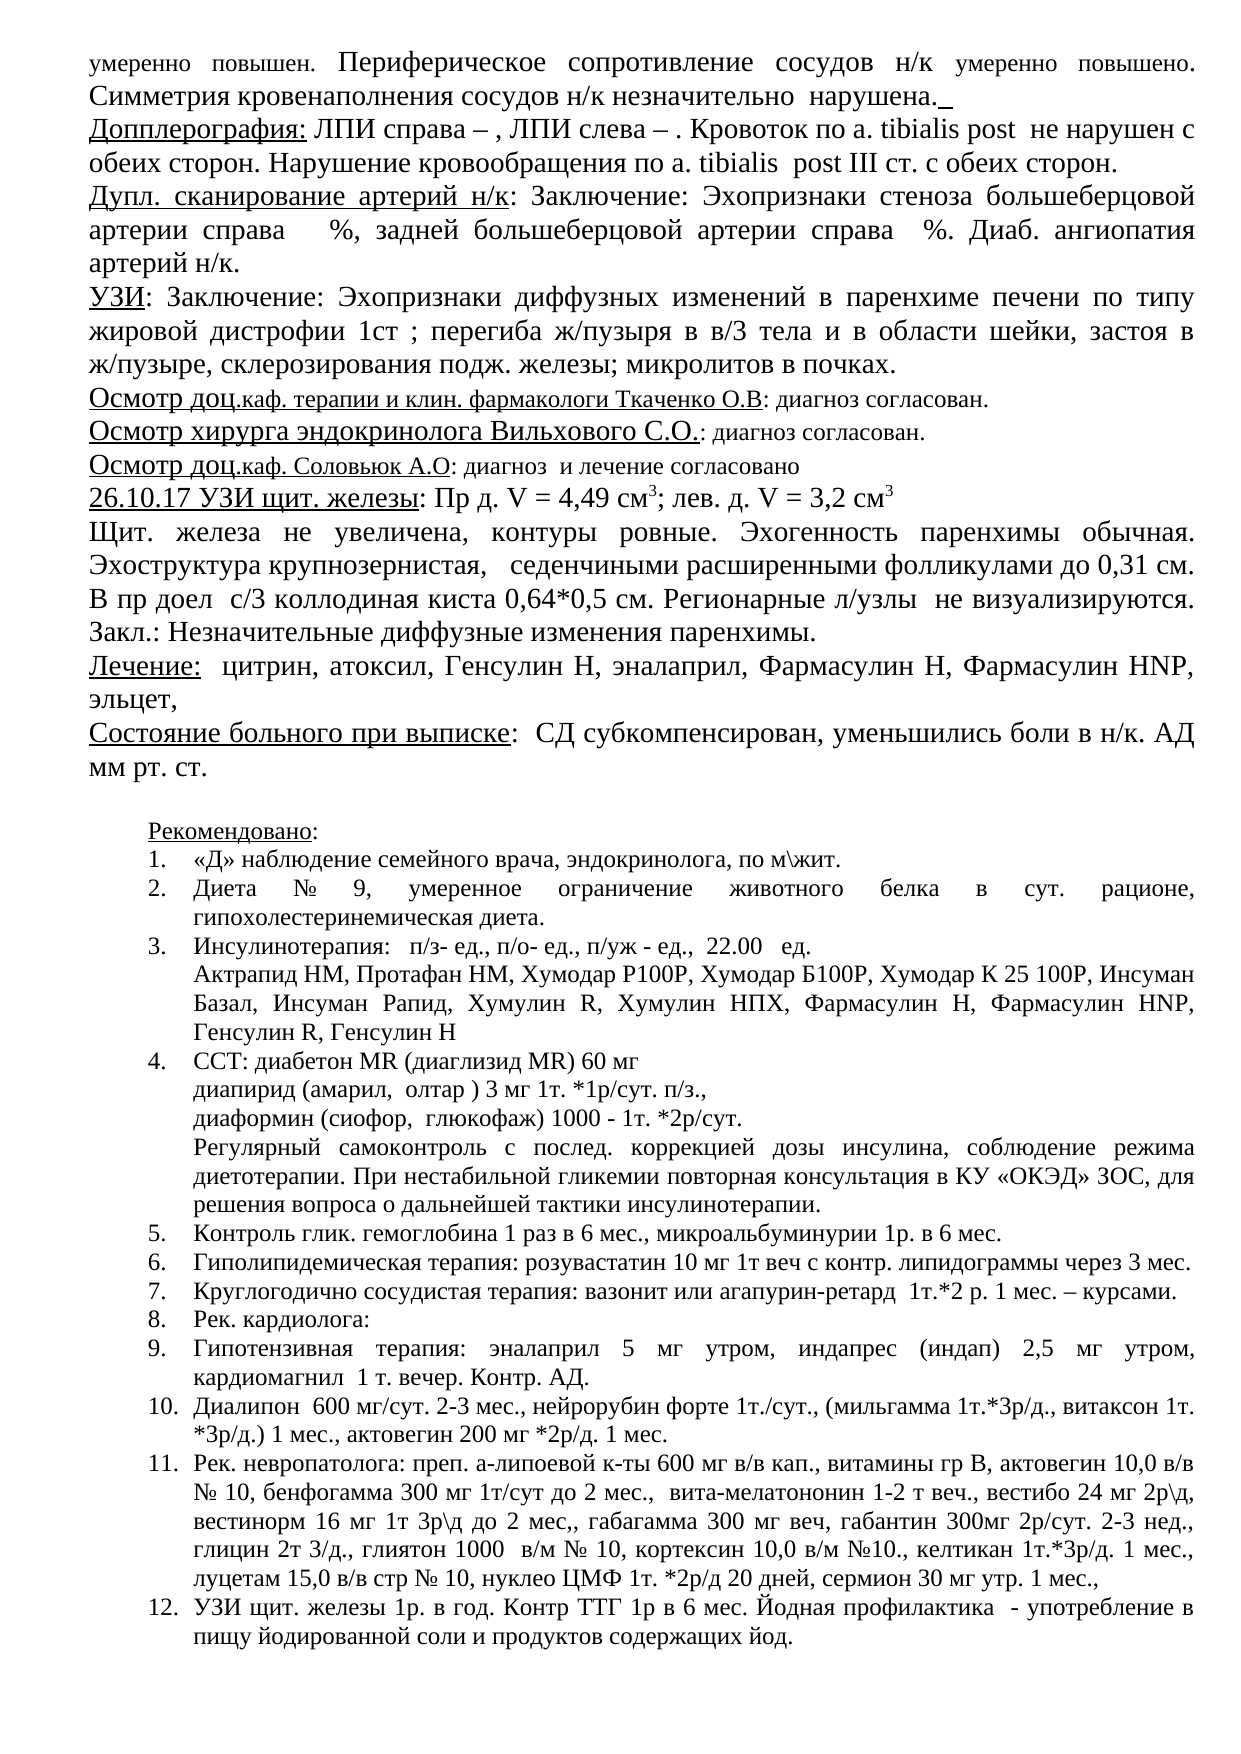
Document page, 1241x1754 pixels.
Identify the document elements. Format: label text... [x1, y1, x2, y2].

text Осмотр доц.каф. терапии и клин. фармакологи Ткаченко О.В: диагноз согласован. [89, 380, 1196, 413]
text диаформин (сиофор, глюкофаж) 1000 - 1т. *2р/сут. [193, 1103, 1196, 1132]
text диапирид (амарил, олтар ) 3 мг 1т. *1р/сут. п/з., [193, 1074, 1196, 1103]
list 600 мг/сут. 2-3 мес., нейрорубин форте 1т./сут., (мильгамма 1т.*3р/д., витаксон 1т. *3р/д.) 1 мес., актовегин 200 мг *2р/д. 1 мес. [148, 1391, 1196, 1448]
list Круглогодично сосудистая терапия: вазонит или агапурин-ретард 1т.*2 р. 1 мес. – курсами. [148, 1276, 1196, 1304]
list эналаприл 5 мг утром, индапрес (индап) 2,5 мг утром, кардиомагнил 1 т. вечер. Контр. АД. [148, 1333, 1196, 1391]
list Рек. невропатолога: преп. а-липоевой к-ты 600 мг в/в кап., витамины гр В, актовегин 10,0 в/в № 10, бенфогамма 300 мг 1т/сут до 2 мес., вита-мелатононин 1-2 т веч., вестибо 24 мг 2р\д, вестинорм 16 мг 1т 3р\д до 2 мес,, габагамма 300 мг веч, габантин 300мг 2р/сут. 2-3 нед., глицин 2т 3/д., глиятон 1000 в/м № 10, кортексин 10,0 в/м №10., келтикан 1т.*3р/д. 1 мес., луцетам 15,0 в/в стр № 10, нуклео ЦМФ 1т. *2р/д 20 дней, сермион 30 мг утр. 1 мес., [148, 1448, 1196, 1592]
list Контроль глик. гемоглобина 1 раз в 6 мес., 1р. в 6 мес. [148, 1218, 1196, 1247]
list Рек. кардиолога: [148, 1304, 1196, 1333]
text 26.10.17 УЗИ щит. железы: Пр д. V = 4,49 см3; лев. д. V = 3,2 см3 [89, 480, 1196, 514]
list УЗИ щит. железы 1р. в год. Контр ТТГ 1р в 6 мес. Йодная профилактика - употребление в пищу йодированной соли и продуктов содержащих йод. [148, 1592, 1196, 1649]
text Осмотр доц.каф. Соловьюк А.О: диагноз и лечение согласовано [89, 447, 1196, 480]
list ССТ: диабетон МR (диаглизид МR) 60 мг [148, 1046, 1196, 1074]
text Допплерография: ЛПИ справа – , ЛПИ слева – . Кровоток по а. tibialis роst не нарушен с обеих сторон. Нарушение кровообращения по а. tibialis роst III ст. с обеих сторон. [89, 111, 1196, 178]
list «Д» наблюдение семейного врача, эндокринолога, по м\жит. [148, 844, 1196, 873]
text Состояние больного при выписке: СД субкомпенсирован, уменьшились боли в н/к. АД мм рт. ст. [89, 715, 1196, 782]
list Диета № 9, умеренное ограничение животного белка в сут. рационе, гипохолестеринемическая диета. [148, 873, 1196, 931]
text Дупл. сканирование артерий н/к: Заключение: Эхопризнаки стеноза большеберцовой артерии справа %, задней большеберцовой артерии справа %. Диаб. ангиопатия артерий н/к. [89, 178, 1196, 279]
text Рекомендовано: [148, 816, 1196, 844]
text Актрапид НМ, Протафан НМ, Хумодар Р100Р, Хумодар Б100Р, Хумодар К 25 100Р, Инсуман Базал, Инсуман Рапид, Хумулин R, Хумулин НПХ, Фармасулин Н, Фармасулин НNР, Генсулин R, Генсулин Н [193, 959, 1196, 1046]
text Регулярный самоконтроль с послед. коррекцией дозы инсулина, соблюдение режима диетотерапии. При нестабильной гликемии повторная консультация в КУ «ОКЭД» ЗОС, для решения вопроса о дальнейшей тактики инсулинотерапии. [193, 1132, 1196, 1218]
list Инсулинотерапия: п/з- ед., п/о- ед., п/уж - ед., 22.00 ед. [148, 931, 1196, 959]
text УЗИ: Заключение: Эхопризнаки диффузных изменений в паренхиме печени по типу жировой дистрофии 1ст ; перегиба ж/пузыря в в/3 тела и в области шейки, застоя в ж/пузыре, склерозирования подж. железы; микролитов в почках. [89, 279, 1196, 380]
list Гиполипидемическая терапия: розувастатин 10 мг 1т веч с контр. липидограммы через 3 мес. [148, 1247, 1196, 1276]
text Осмотр хирурга эндокринолога Вильхового С.О.: диагноз согласован. [89, 413, 1196, 447]
text Лечение: цитрин, атоксил, Генсулин Н, эналаприл, Фармасулин Н, Фармасулин НNP, эльцет, [89, 648, 1196, 715]
text Щит. железа не увеличена, контуры ровные. Эхогенность паренхимы обычная. Эхоструктура крупнозернистая, седенчиными расширенными фолликулами до 0,31 см. В пр доел с/3 коллодиная киста 0,64*0,5 см. Регионарные л/узлы не визуализируются. Закл.: Незначительные диффузные изменения паренхимы. [89, 514, 1196, 648]
